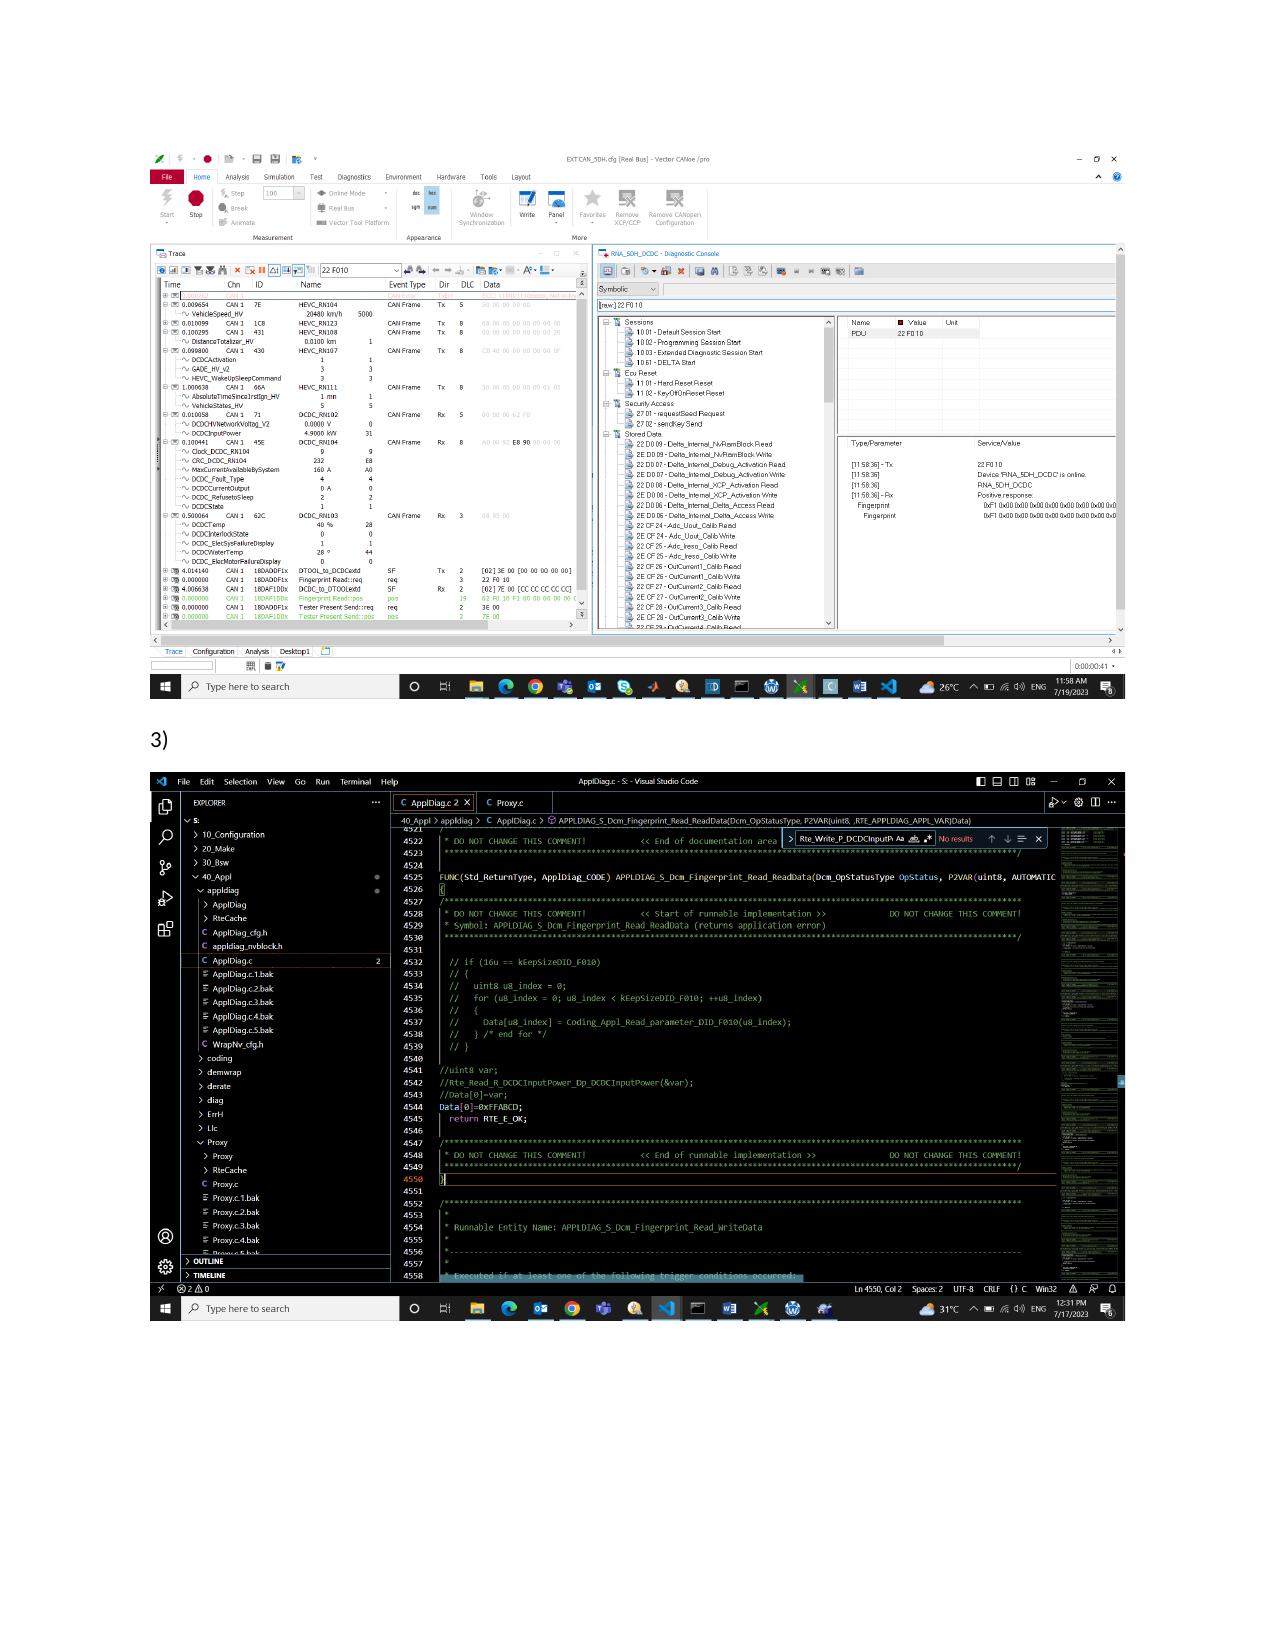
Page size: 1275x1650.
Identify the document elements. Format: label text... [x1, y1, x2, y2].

picture [150, 150, 1125, 699]
picture [150, 772, 1125, 1321]
text 3) [150, 726, 1125, 754]
